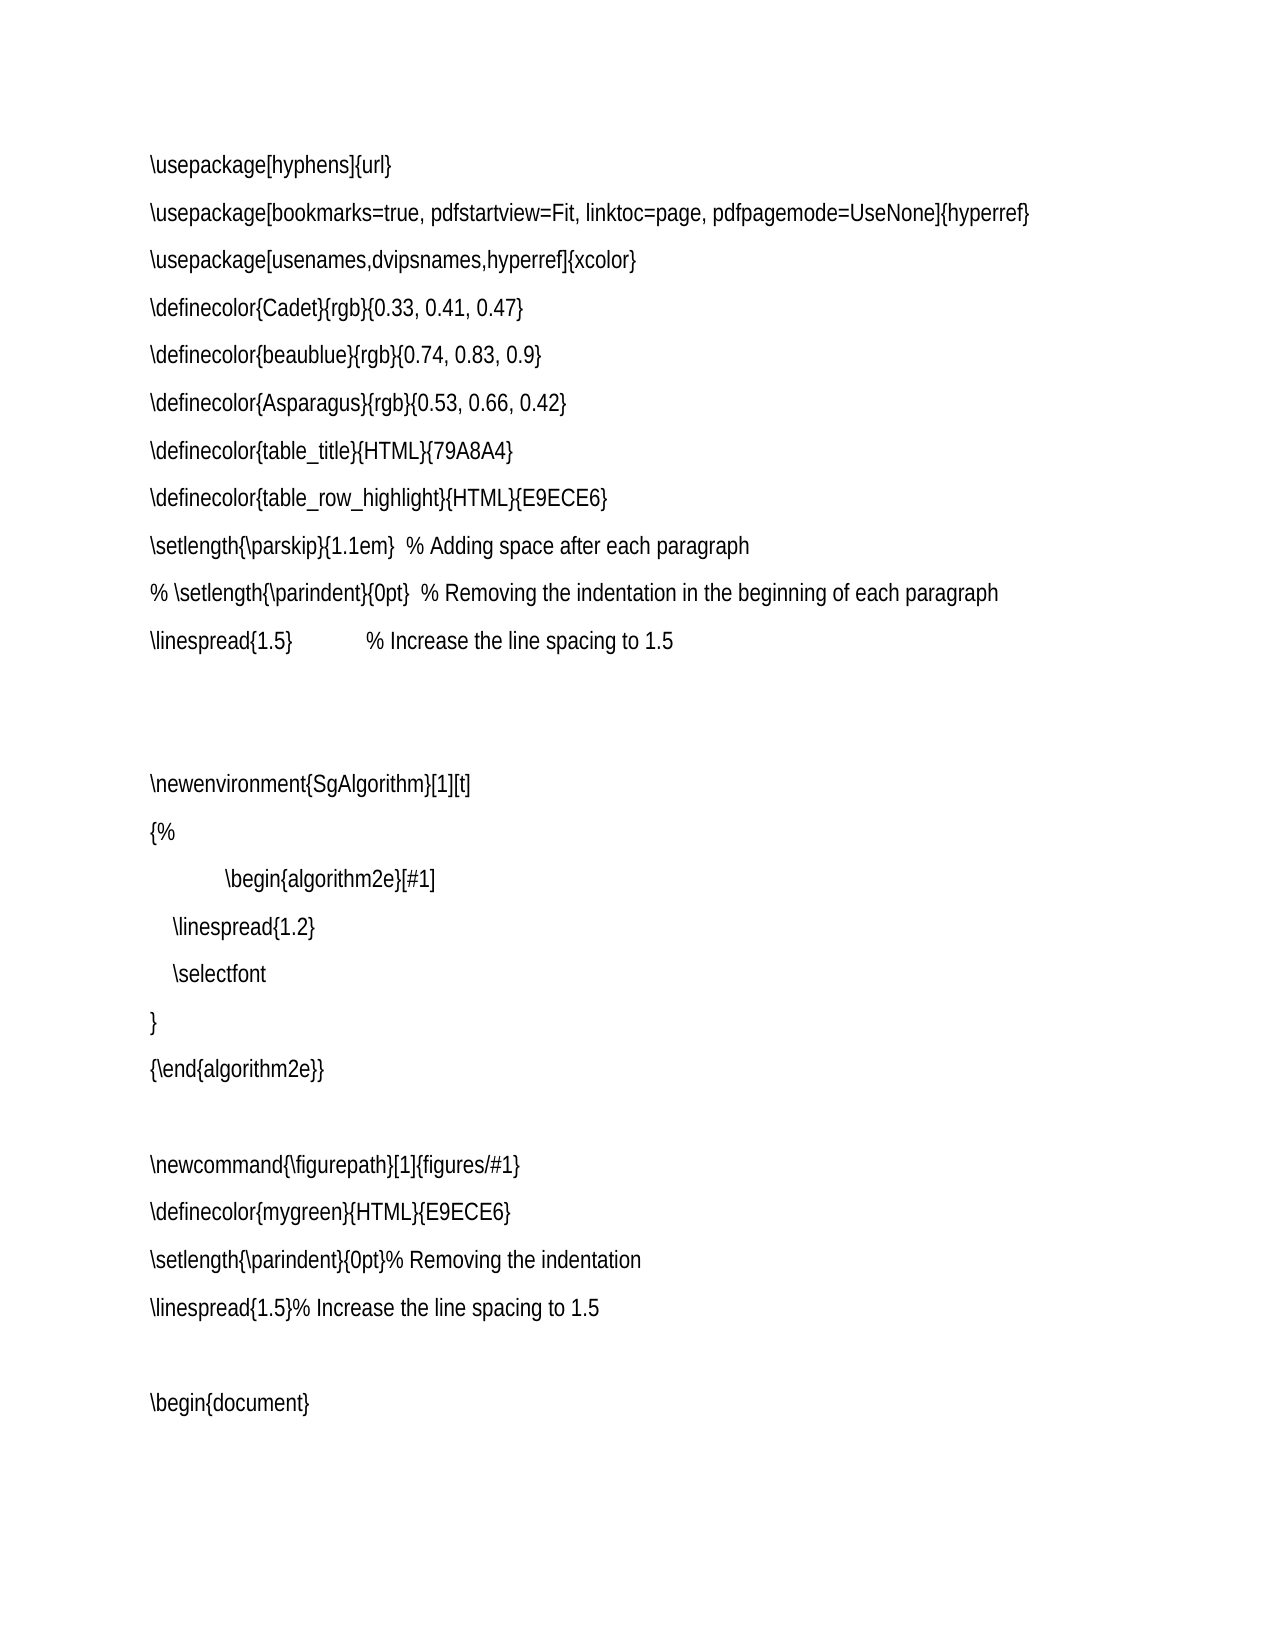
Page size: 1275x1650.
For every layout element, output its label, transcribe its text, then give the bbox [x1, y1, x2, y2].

text \selectfont [150, 959, 1125, 988]
text \usepackage[usenames,dvipsnames,hyperref]{xcolor} [150, 245, 1125, 274]
text \definecolor{table_row_highlight}{HTML}{E9ECE6} [150, 483, 1125, 512]
text \newenvironment{SgAlgorithm}[1][t] [150, 769, 1125, 797]
text \usepackage[hyphens]{url} [150, 150, 1125, 179]
text \definecolor{table_title}{HTML}{79A8A4} [150, 436, 1125, 464]
text \linespread{1.5}% Increase the line spacing to 1.5 [150, 1292, 1125, 1321]
text \definecolor{Cadet}{rgb}{0.33, 0.41, 0.47} [150, 293, 1125, 321]
text \setlength{\parindent}{0pt}% Removing the indentation [150, 1245, 1125, 1273]
text \begin{document} [150, 1388, 1125, 1416]
text \definecolor{Asparagus}{rgb}{0.53, 0.66, 0.42} [150, 388, 1125, 417]
text \linespread{1.2} [150, 912, 1125, 940]
text } [150, 1007, 1125, 1036]
text \usepackage[bookmarks=true, pdfstartview=Fit, linktoc=page, pdfpagemode=UseNone]{hyperref} [150, 198, 1125, 226]
text {% [150, 816, 1125, 845]
text \definecolor{beaublue}{rgb}{0.74, 0.83, 0.9} [150, 340, 1125, 369]
text % \setlength{\parindent}{0pt} % Removing the indentation in the beginning of each paragraph [150, 578, 1125, 607]
text {\end{algorithm2e}} [150, 1054, 1125, 1083]
text \newcommand{\figurepath}[1]{figures/#1} [150, 1150, 1125, 1178]
text \linespread{1.5} % Increase the line spacing to 1.5 [150, 626, 1125, 655]
text \definecolor{mygreen}{HTML}{E9ECE6} [150, 1197, 1125, 1226]
text \setlength{\parskip}{1.1em} % Adding space after each paragraph [150, 531, 1125, 559]
text \begin{algorithm2e}[#1] [150, 864, 1125, 893]
